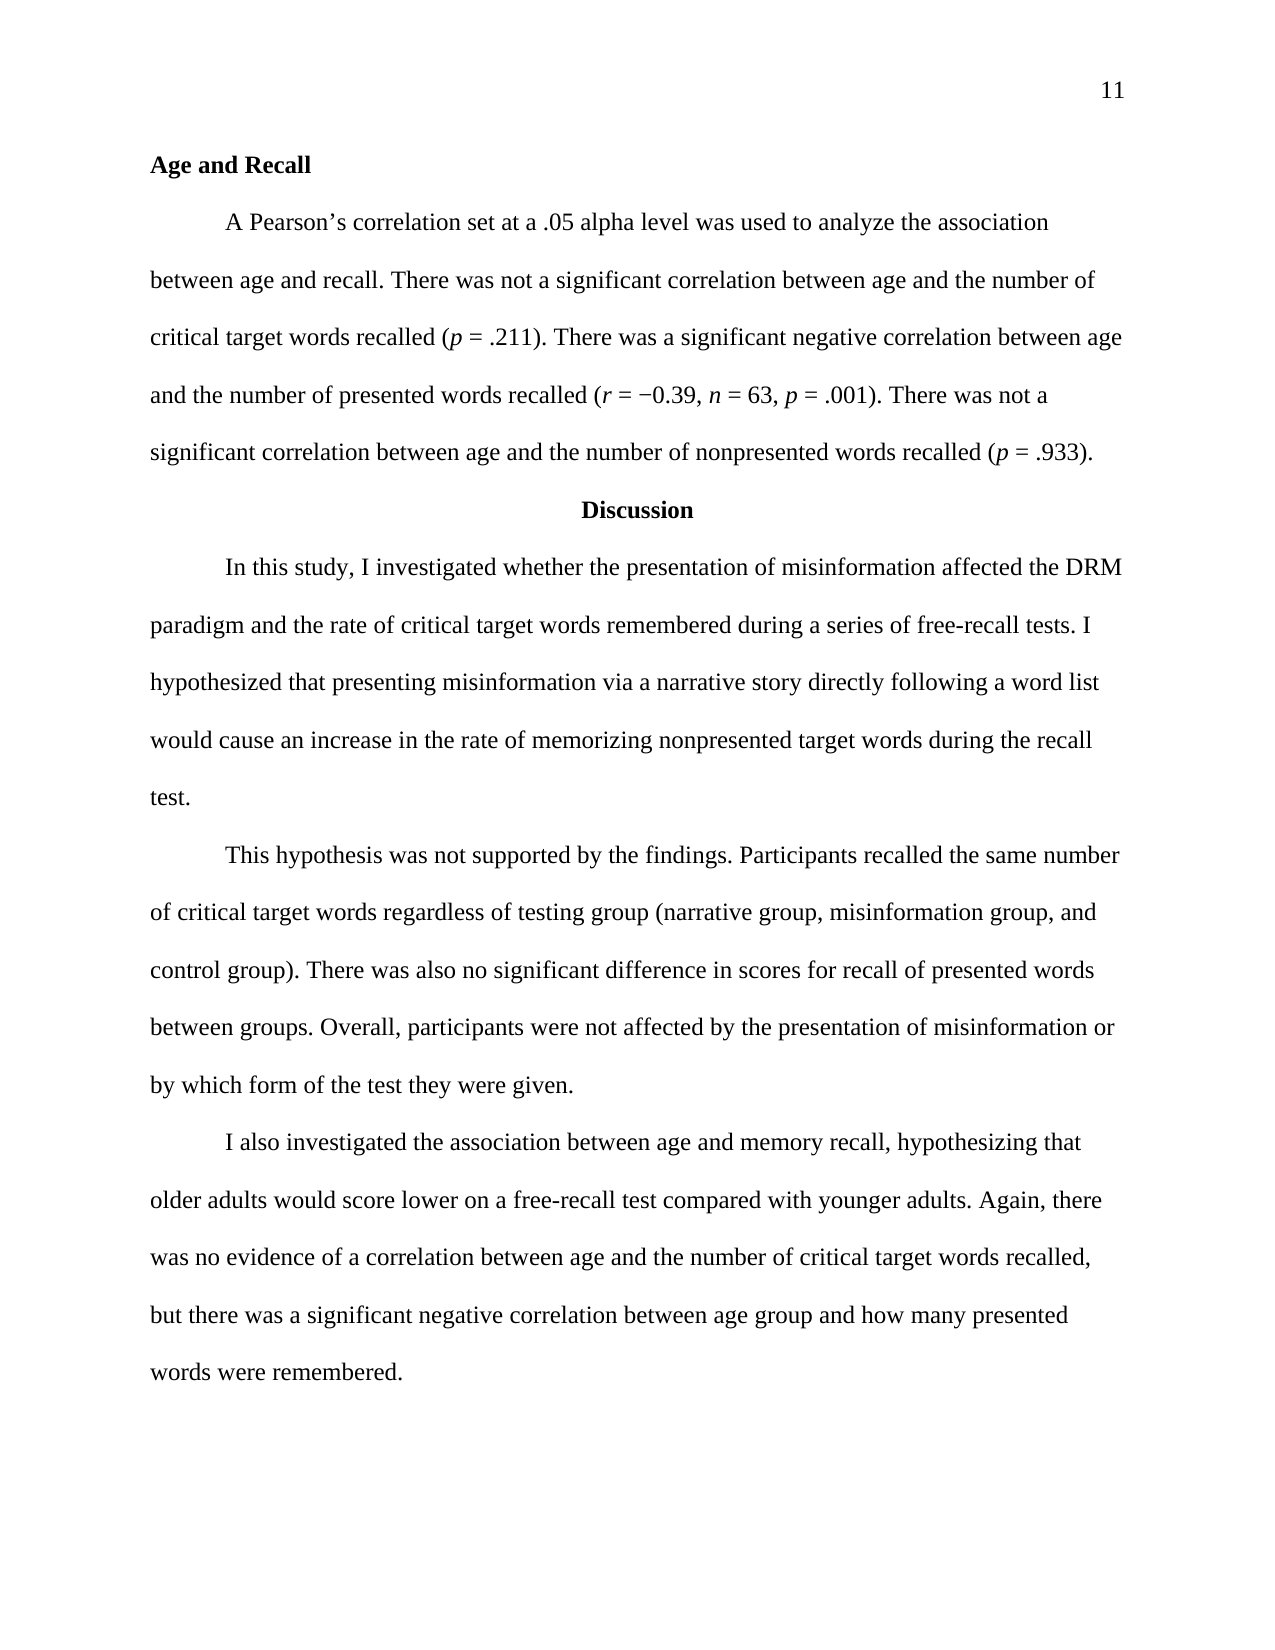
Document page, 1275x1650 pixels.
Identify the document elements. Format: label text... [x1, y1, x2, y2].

subtitle Age and Recall [150, 150, 1125, 179]
text In this study, I investigated whether the presentation of misinformation affected the DRM paradigm and the rate of critical target words remembered during a series of free-recall tests. I hypothesized that presenting misinformation via a narrative story directly following a word list would cause an increase in the rate of memorizing nonpresented target words during the recall test. [150, 552, 1125, 811]
text A Pearson’s correlation set at a .05 alpha level was used to analyze the association between age and recall. There was not a significant correlation between age and the number of critical target words recalled (p = .211). There was a significant negative correlation between age and the number of presented words recalled (r = −0.39, n = 63, p = .001). There was not a significant correlation between age and the number of nonpresented words recalled (p = .933). [150, 207, 1125, 466]
subtitle Discussion [150, 495, 1125, 524]
text This hypothesis was not supported by the findings. Participants recalled the same number of critical target words regardless of testing group (narrative group, misinformation group, and control group). There was also no significant difference in scores for recall of presented words between groups. Overall, participants were not affected by the presentation of misinformation or by which form of the test they were given. [150, 840, 1125, 1099]
text I also investigated the association between age and memory recall, hypothesizing that older adults would score lower on a free-recall test compared with younger adults. Again, there was no evidence of a correlation between age and the number of critical target words recalled, but there was a significant negative correlation between age group and how many presented words were remembered. [150, 1127, 1125, 1386]
